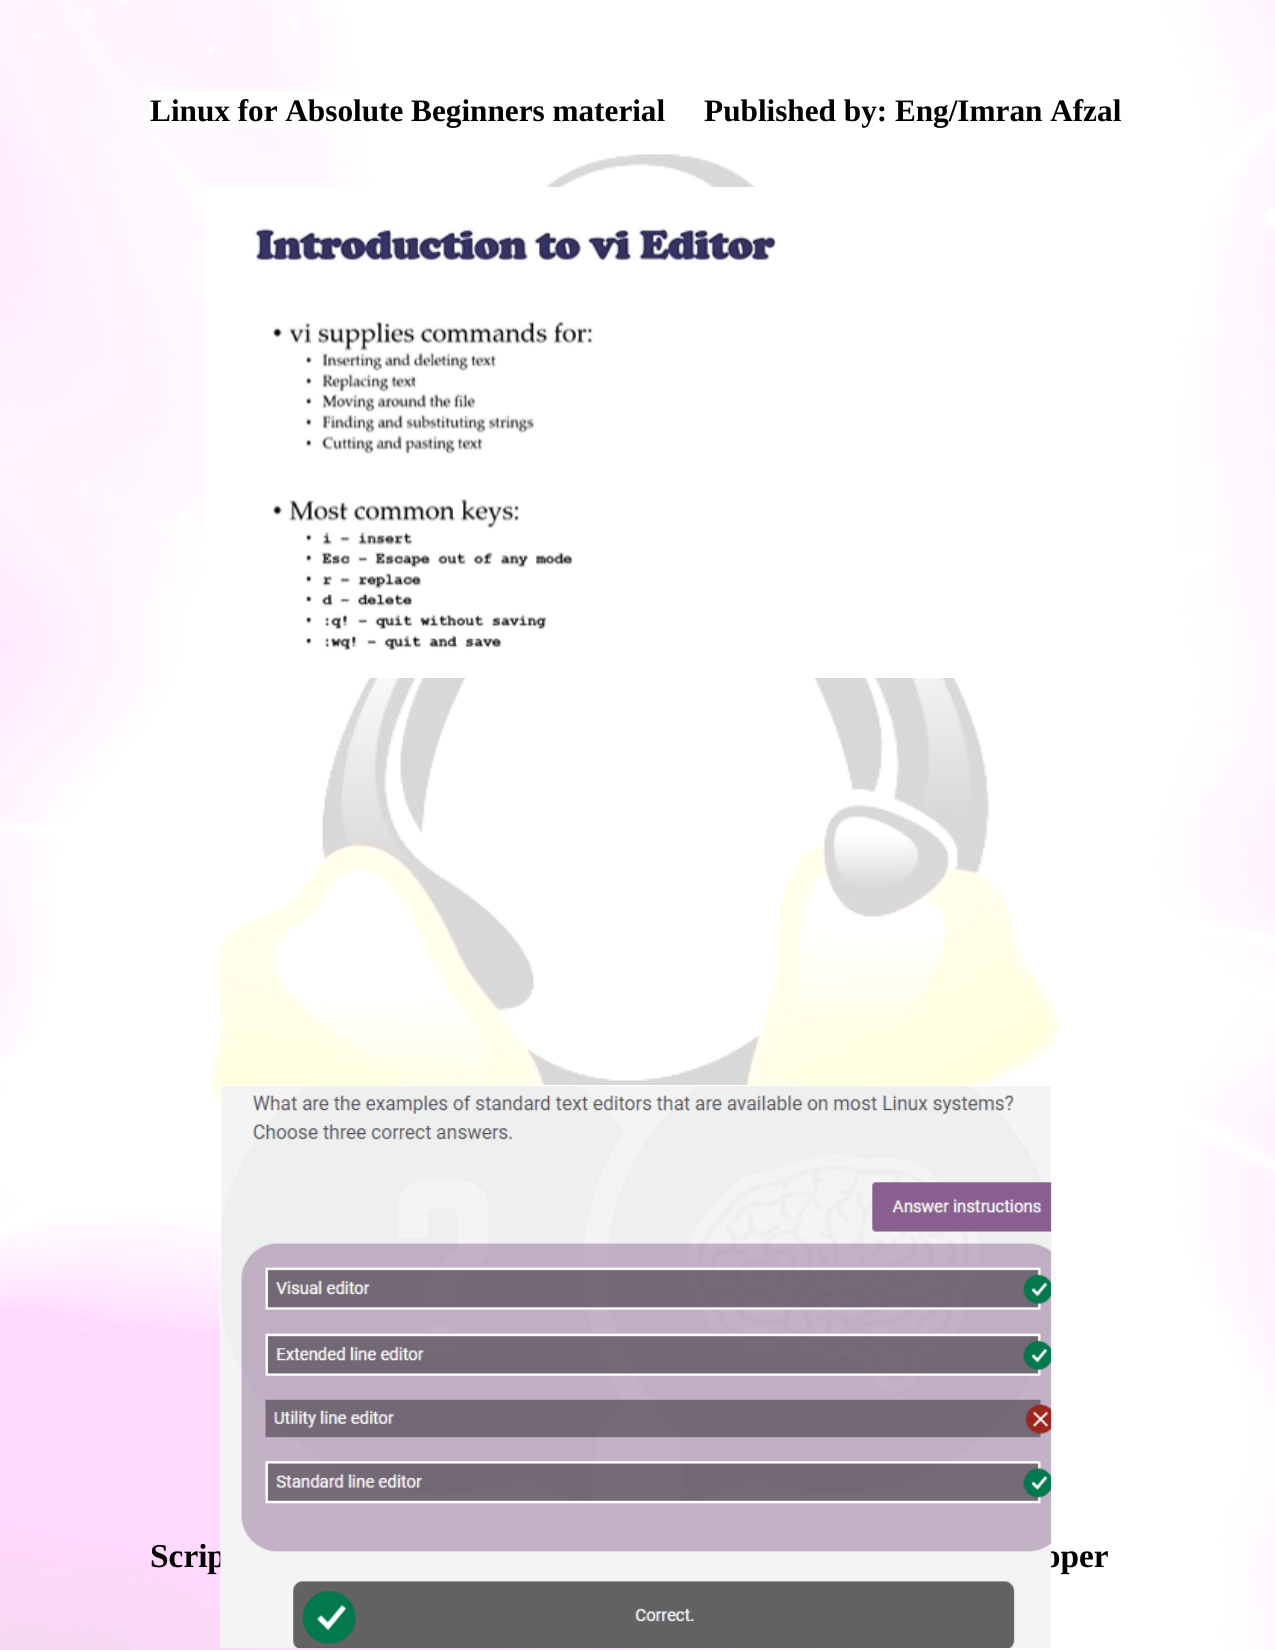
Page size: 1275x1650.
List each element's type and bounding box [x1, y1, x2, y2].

picture [204, 187, 1068, 678]
picture [220, 1085, 1052, 1648]
